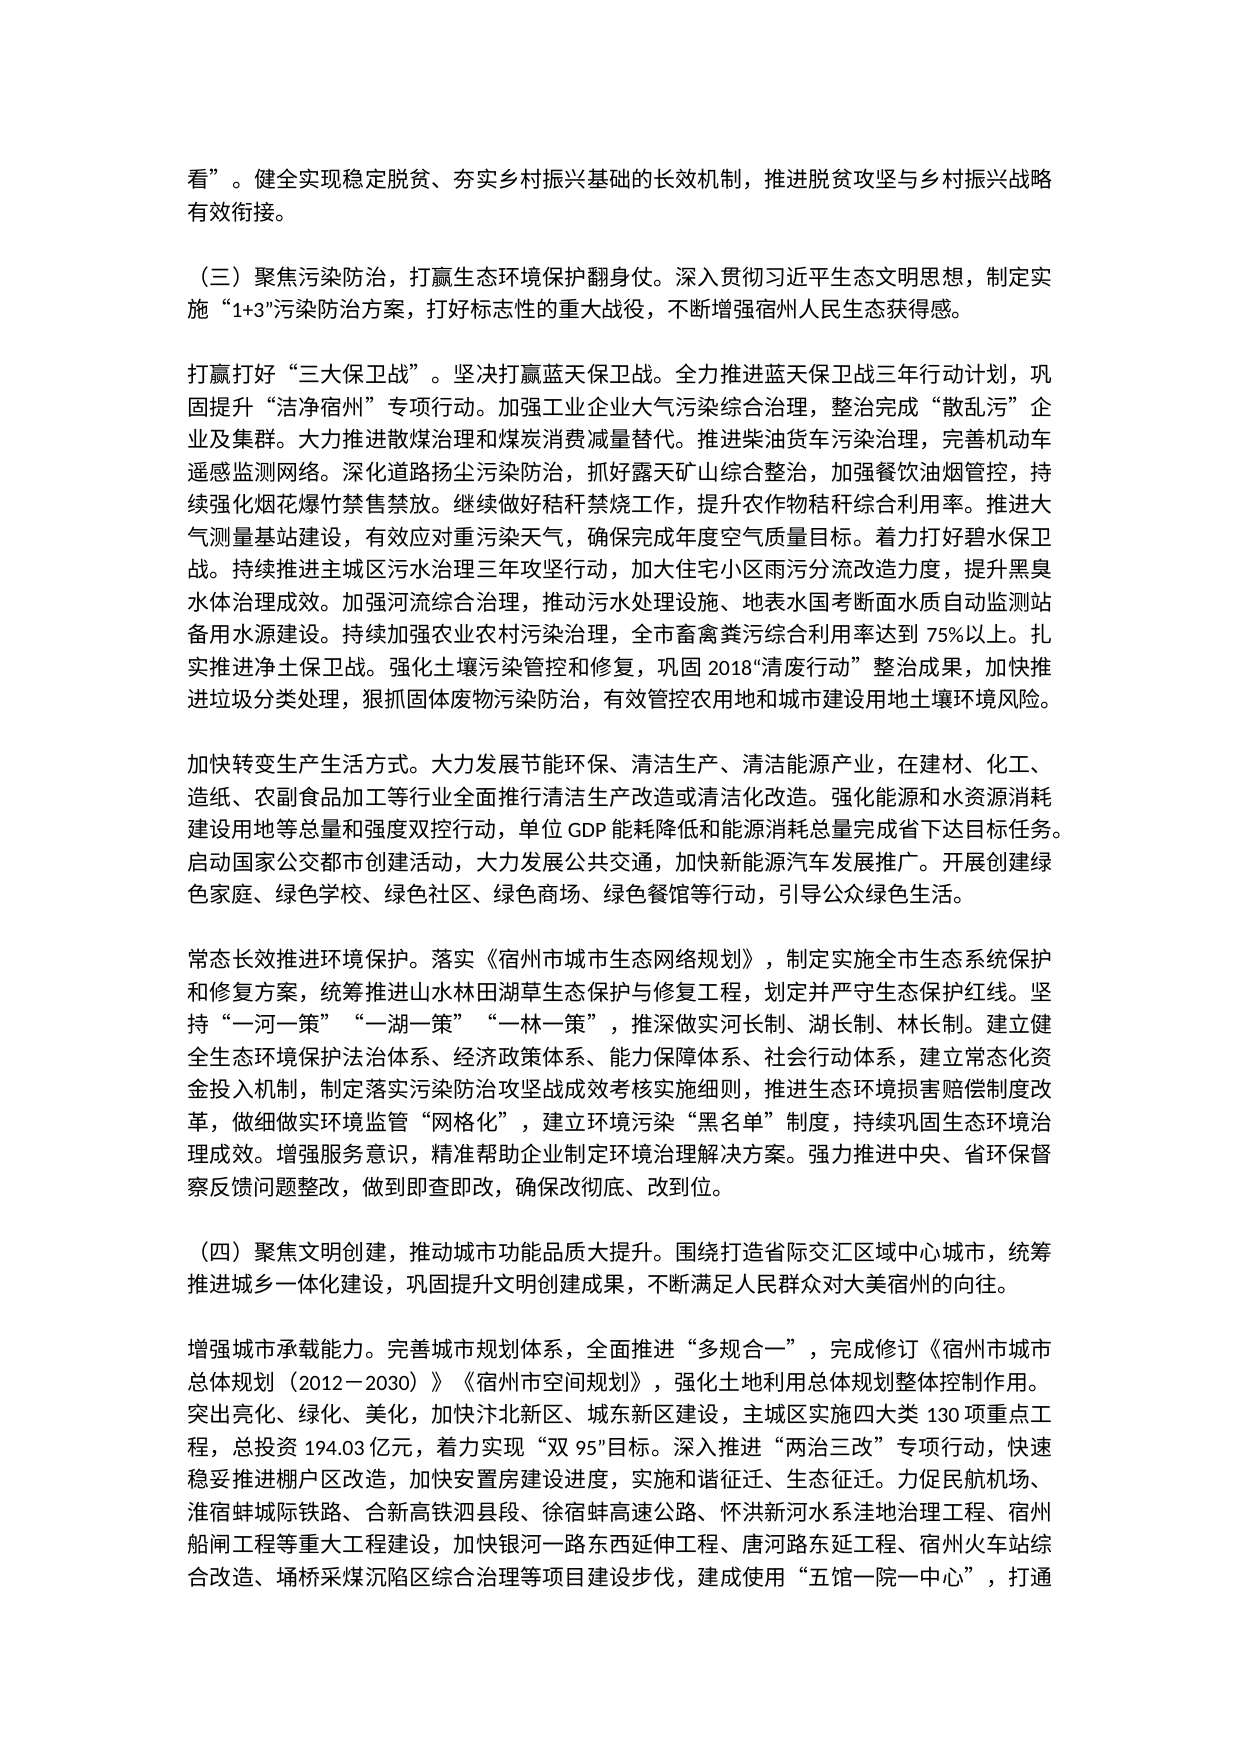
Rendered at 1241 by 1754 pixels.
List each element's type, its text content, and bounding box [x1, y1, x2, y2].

text 常态长效推进环境保护。落实《宿州市城市生态网络规划》，制定实施全市生态系统保护和修复方案，统筹推进山水林田湖草生态保护与修复工程，划定并严守生态保护红线。坚持“一河一策”“一湖一策”“一林一策”，推深做实河长制、湖长制、林长制。建立健全生态环境保护法治体系、经济政策体系、能力保障体系、社会行动体系，建立常态化资金投入机制，制定落实污染防治攻坚战成效考核实施细则，推进生态环境损害赔偿制度改革，做细做实环境监管“网格化”，建立环境污染“黑名单”制度，持续巩固生态环境治理成效。增强服务意识，精准帮助企业制定环境治理解决方案。强力推进中央、省环保督察反馈问题整改，做到即查即改，确保改彻底、改到位。 [187, 942, 1053, 1202]
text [187, 1332, 1053, 1592]
text （三）聚焦污染防治，打赢生态环境保护翻身仗。深入贯彻习近平生态文明思想，制定实施“1+3”污染防治方案，打好标志性的重大战役，不断增强宿州人民生态获得感。 [187, 259, 1053, 324]
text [187, 162, 1053, 227]
text 打赢打好“三大保卫战”。坚决打赢蓝天保卫战。全力推进蓝天保卫战三年行动计划，巩固提升“洁净宿州”专项行动。加强工业企业大气污染综合治理，整治完成“散乱污”企业及集群。大力推进散煤治理和煤炭消费减量替代。推进柴油货车污染治理，完善机动车遥感监测网络。深化道路扬尘污染防治，抓好露天矿山综合整治，加强餐饮油烟管控，持续强化烟花爆竹禁售禁放。继续做好秸秆禁烧工作，提升农作物秸秆综合利用率。推进大气测量基站建设，有效应对重污染天气，确保完成年度空气质量目标。着力打好碧水保卫战。持续推进主城区污水治理三年攻坚行动，加大住宅小区雨污分流改造力度，提升黑臭水体治理成效。加强河流综合治理，推动污水处理设施、地表水国考断面水质自动监测站、备用水源建设。持续加强农业农村污染治理，全市畜禽粪污综合利用率达到75%以上。扎实推进净土保卫战。强化土壤污染管控和修复，巩固2018“清废行动”整治成果，加快推进垃圾分类处理，狠抓固体废物污染防治，有效管控农用地和城市建设用地土壤环境风险。 [187, 357, 1053, 714]
text （四）聚焦文明创建，推动城市功能品质大提升。围绕打造省际交汇区域中心城市，统筹推进城乡一体化建设，巩固提升文明创建成果，不断满足人民群众对大美宿州的向往。 [187, 1234, 1053, 1299]
text 加快转变生产生活方式。大力发展节能环保、清洁生产、清洁能源产业，在建材、化工、造纸、农副食品加工等行业全面推行清洁生产改造或清洁化改造。强化能源和水资源消耗、建设用地等总量和强度双控行动，单位GDP能耗降低和能源消耗总量完成省下达目标任务。启动国家公交都市创建活动，大力发展公共交通，加快新能源汽车发展推广。开展创建绿色家庭、绿色学校、绿色社区、绿色商场、绿色餐馆等行动，引导公众绿色生活。 [187, 747, 1053, 909]
